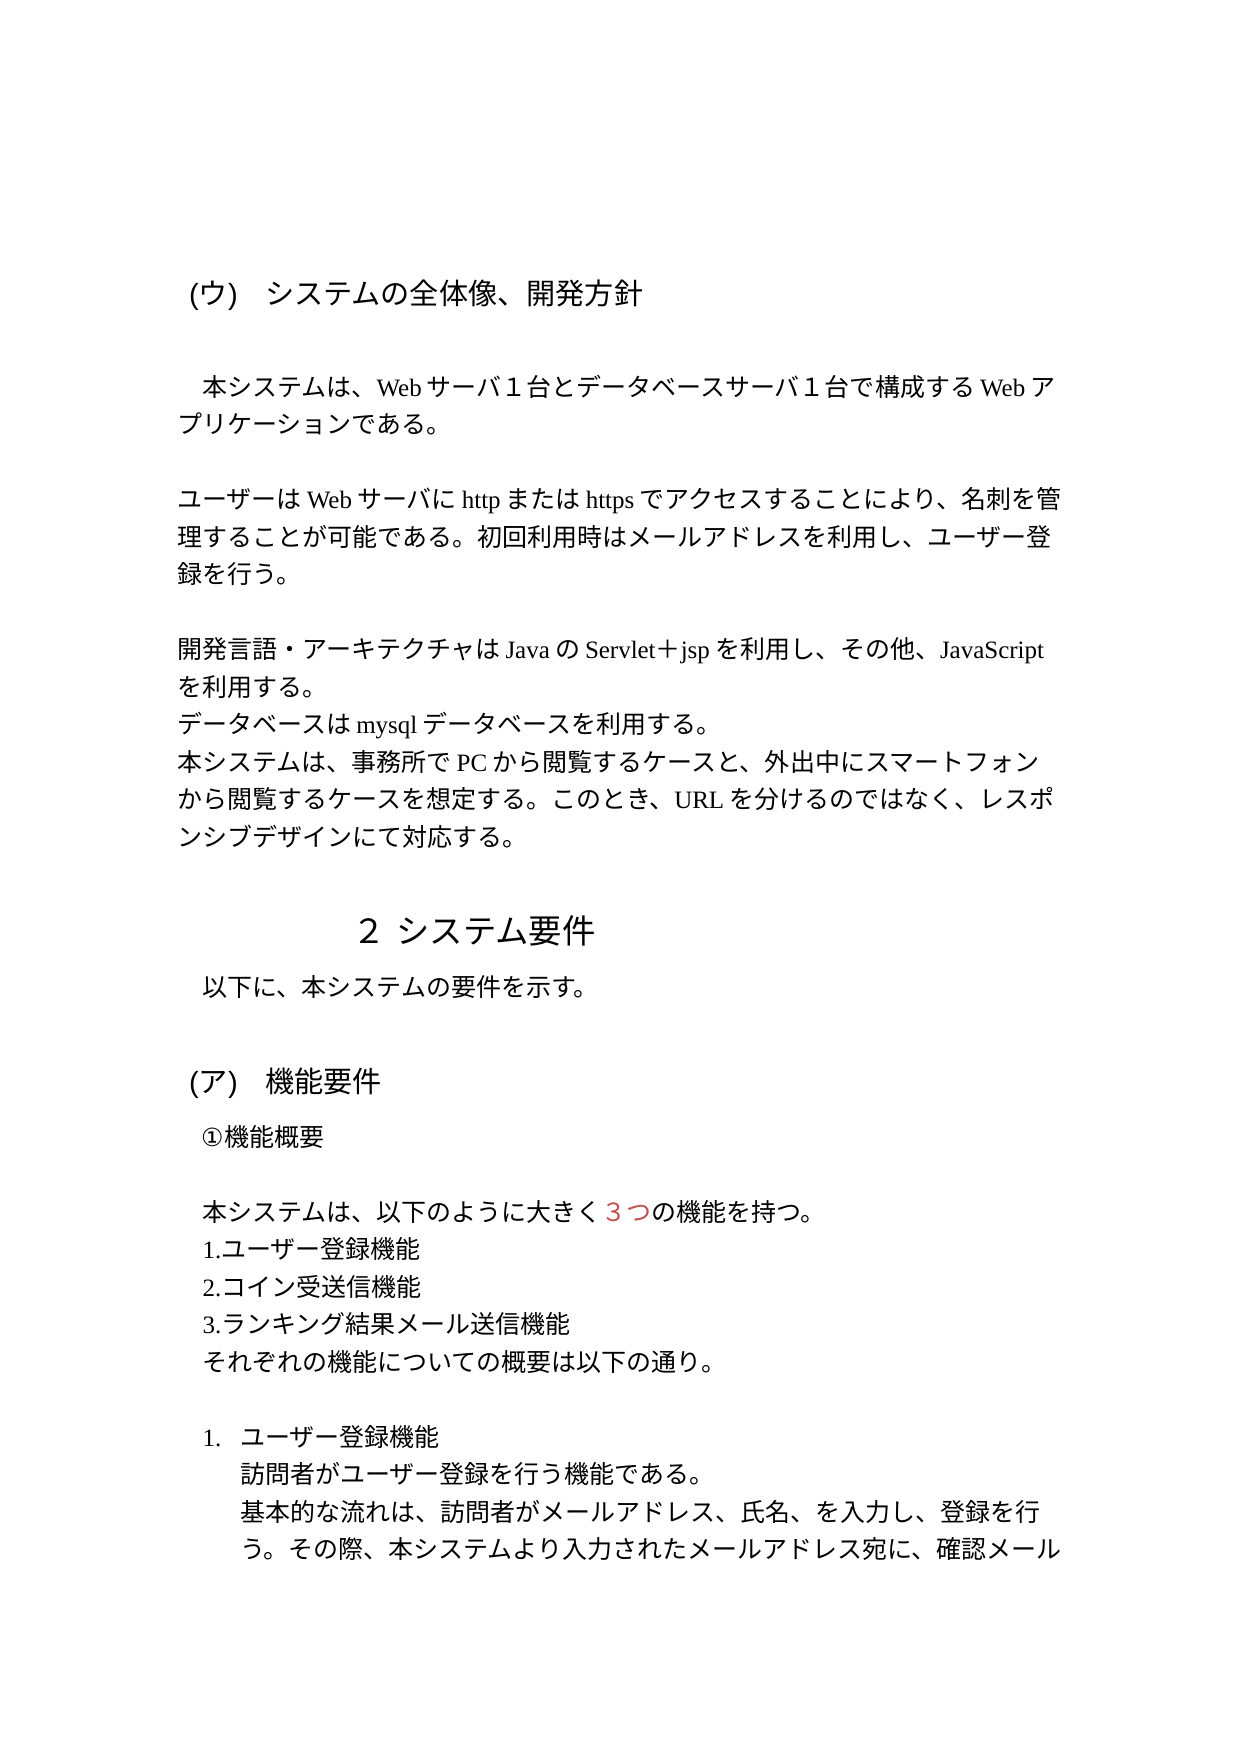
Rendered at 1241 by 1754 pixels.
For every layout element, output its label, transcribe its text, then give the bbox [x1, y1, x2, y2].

text 以下に、本システムの要件を示す。 [177, 967, 1063, 1004]
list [240, 1492, 1063, 1567]
subtitle 機能概要 [201, 1117, 1063, 1154]
text 本システムは、Webサーバ１台とデータベースサーバ１台で構成するWebアプリケーションである。 [177, 367, 1063, 442]
subtitle システム要件 [352, 892, 1063, 967]
subtitle システムの全体像、開発方針 [189, 254, 1063, 329]
text 1.ユーザー登録機能 [177, 1229, 1063, 1267]
text データベースはmysqlデータベースを利用する。 [177, 704, 1063, 742]
text 開発言語・アーキテクチャはJavaのServlet＋jspを利用し、その他、JavaScriptを利用する。 [177, 629, 1063, 704]
text それぞれの機能についての概要は以下の通り。 [177, 1342, 1063, 1379]
text 2.コイン受送信機能 [177, 1267, 1063, 1304]
text 本システムは、以下のように大きく３つの機能を持つ。 [177, 1192, 1063, 1229]
list 訪問者がユーザー登録を行う機能である。 [240, 1454, 1063, 1492]
subtitle 機能要件 [189, 1042, 1063, 1117]
list ユーザー登録機能 [202, 1417, 1063, 1454]
text 本システムは、事務所でPCから閲覧するケースと、外出中にスマートフォンから閲覧するケースを想定する。このとき、URLを分けるのではなく、レスポンシブデザインにて対応する。 [177, 742, 1063, 854]
text ユーザーはWebサーバにhttpまたはhttpsでアクセスすることにより、名刺を管理することが可能である。初回利用時はメールアドレスを利用し、ユーザー登録を行う。 [177, 479, 1063, 592]
text 3.ランキング結果メール送信機能 [177, 1304, 1063, 1342]
